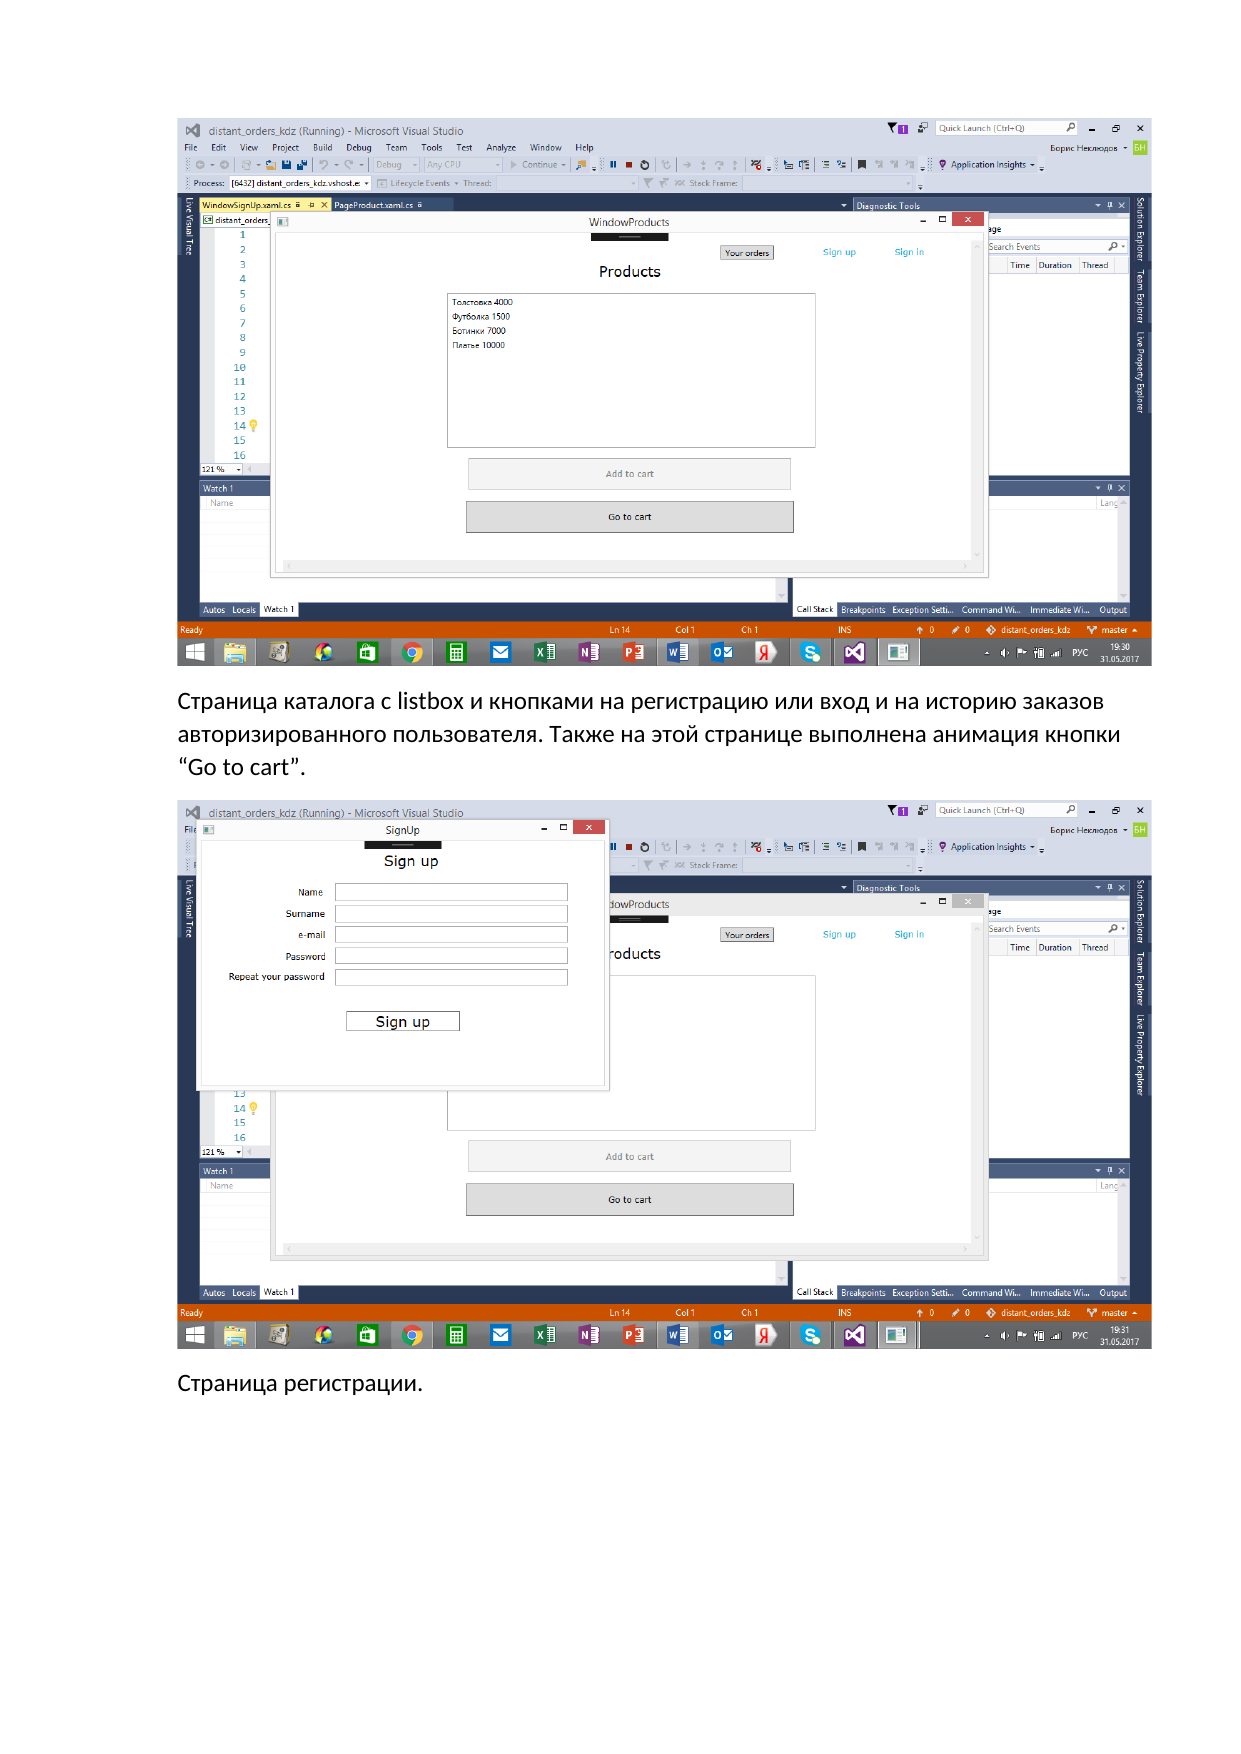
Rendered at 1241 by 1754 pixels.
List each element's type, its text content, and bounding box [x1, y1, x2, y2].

text Страница регистрации. [177, 1367, 1152, 1398]
picture [177, 800, 1152, 1349]
picture [177, 118, 1152, 666]
text Страница каталога с listbox и кнопками на регистрацию или вход и на историю заказов авторизированного пользователя. Также на этой странице выполнена анимация кнопки “Go to cart”. [177, 685, 1152, 781]
